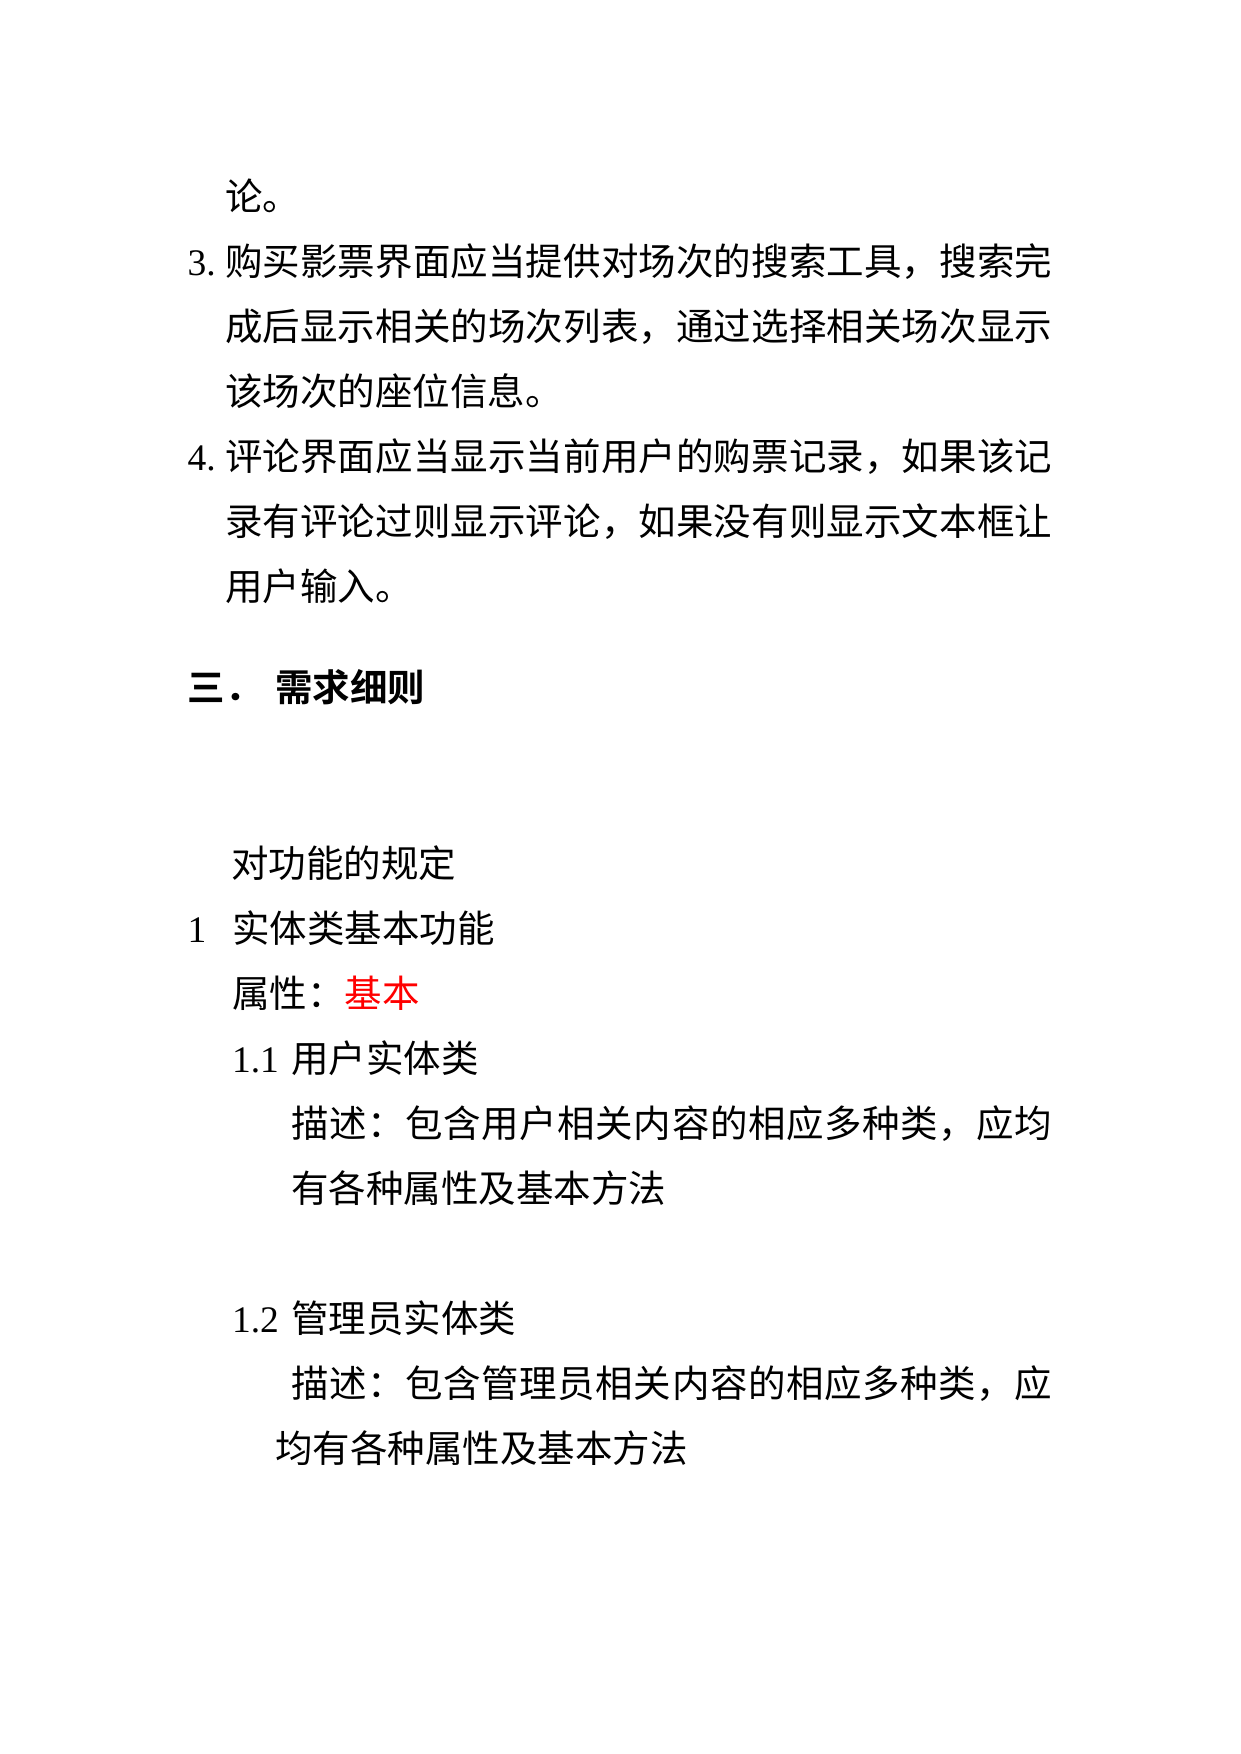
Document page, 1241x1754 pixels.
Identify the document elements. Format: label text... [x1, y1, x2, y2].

list 评论界面应当显示当前用户的购票记录，如果该记录有评论过则显示评论，如果没有则显示文本框让用户输入。 [187, 422, 1053, 617]
subtitle 需求细则 [187, 652, 1053, 717]
text 描述：包含用户相关内容的相应多种类，应均有各种属性及基本方法 [291, 1088, 1053, 1218]
text 属性：基本 [232, 958, 1053, 1023]
list 管理员实体类 [232, 1283, 1053, 1348]
list 用户实体类 [232, 1023, 1053, 1088]
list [187, 162, 1053, 227]
text 描述：包含管理员相关内容的相应多种类，应均有各种属性及基本方法 [275, 1348, 1053, 1478]
text 对功能的规定 [187, 828, 1053, 893]
list 实体类基本功能 [187, 893, 1053, 958]
list 购买影票界面应当提供对场次的搜索工具，搜索完成后显示相关的场次列表，通过选择相关场次显示该场次的座位信息。 [187, 227, 1053, 422]
